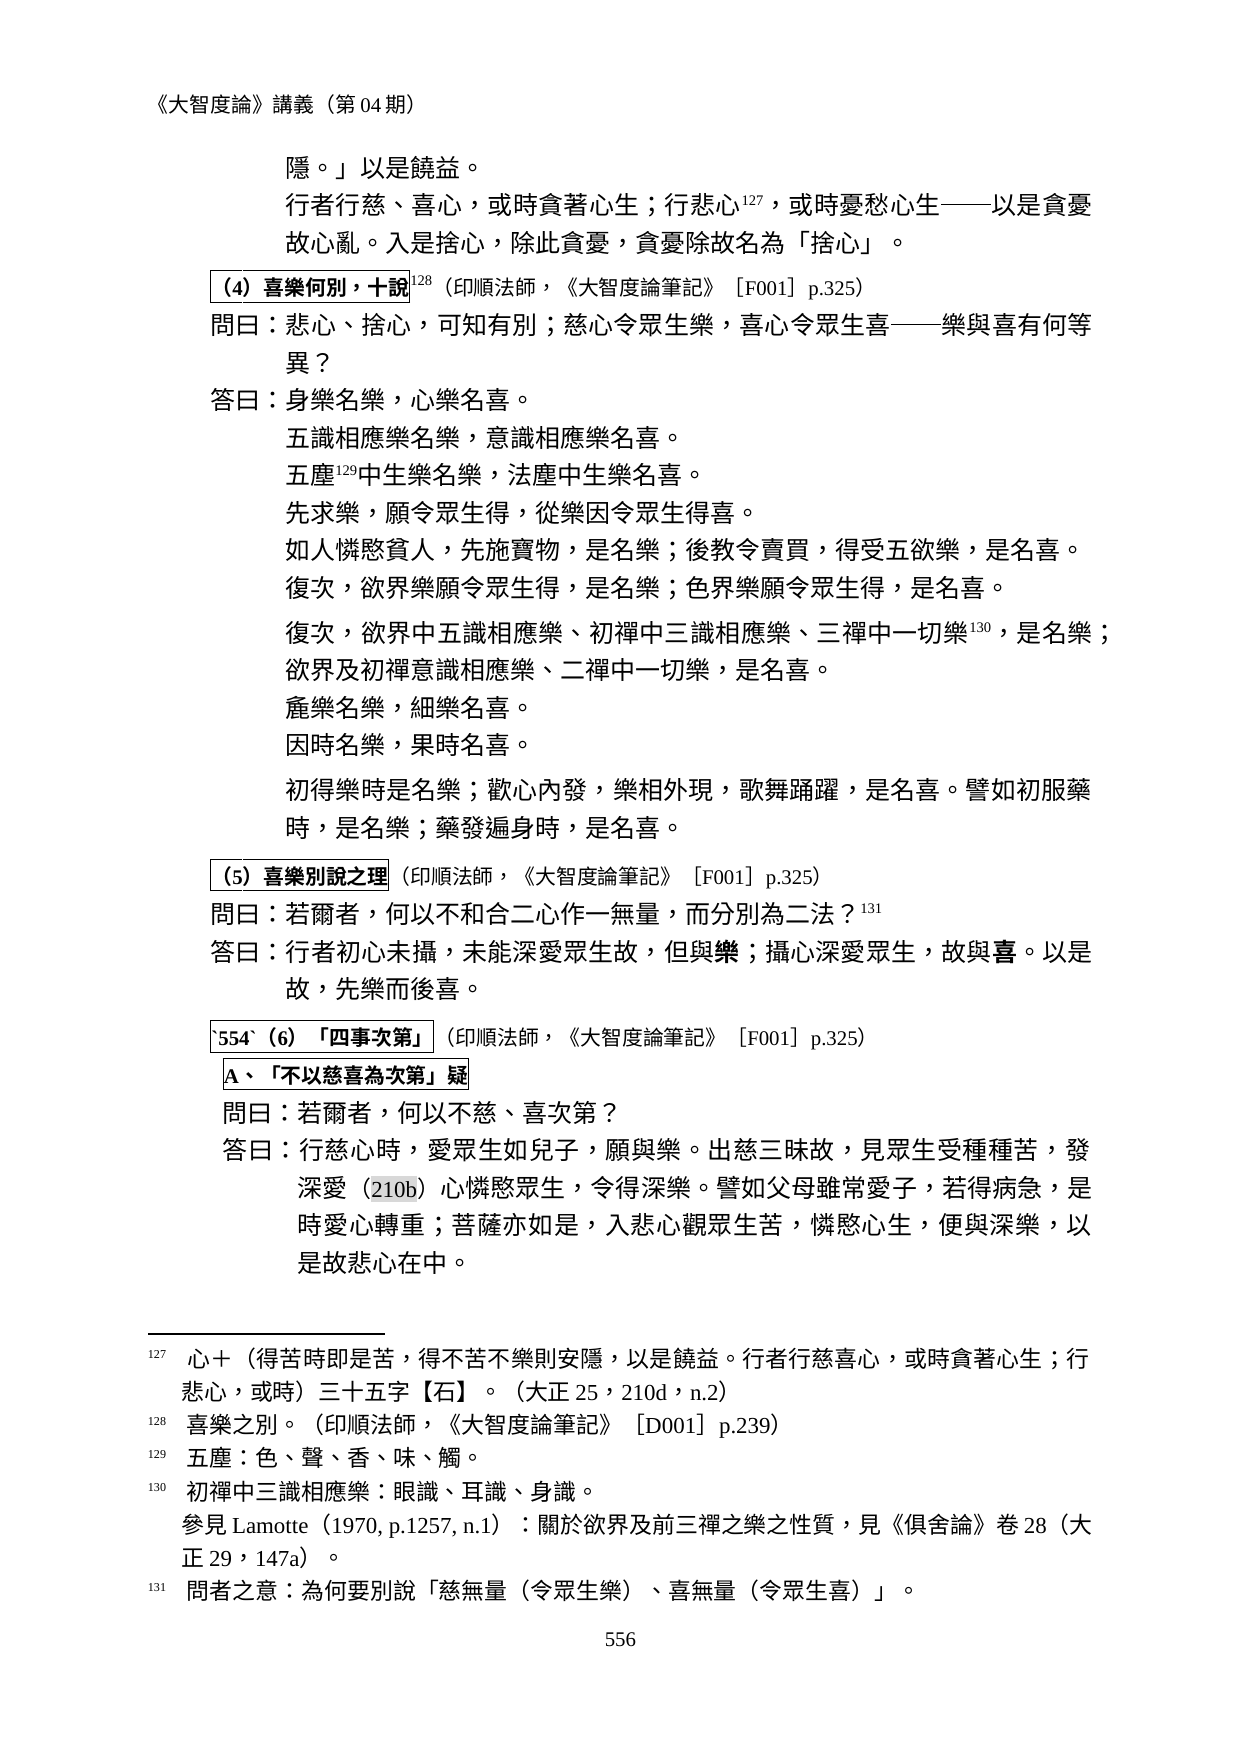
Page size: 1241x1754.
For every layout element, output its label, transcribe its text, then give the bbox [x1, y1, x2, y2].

text 五塵中生樂名樂，法塵中生樂名喜。 [285, 455, 1092, 493]
text 答曰：行者初心未攝，未能深愛眾生故，但與樂；攝心深愛眾生，故與喜。以是故，先樂而後喜。 [210, 931, 1092, 1006]
text 如人憐愍貧人，先施寶物，是名樂；後教令賣買，得受五欲樂，是名喜。 [285, 530, 1092, 568]
text 問曰：悲心、捨心，可知有別；慈心令眾生樂，喜心令眾生喜──樂與喜有何等異？ [210, 305, 1092, 380]
text 答曰：行者作是念：「一切眾生離樂時得苦，苦時即是苦，得不苦不樂則安隱。」以是饒益。 [210, 148, 1092, 185]
text 復次，欲界樂願令眾生得，是名樂；色界樂願令眾生得，是名喜。 [285, 568, 1092, 605]
text 行者行慈、喜心，或時貪著心生；行悲心，或時憂愁心生──以是貪憂故心亂。入是捨心，除此貪憂，貪憂除故名為「捨心」。 [285, 185, 1092, 260]
text 因時名樂，果時名喜。 [285, 725, 1092, 763]
text 復次，欲界中五識相應樂、初禪中三識相應樂、三禪中一切樂，是名樂；欲界及初禪意識相應樂、二禪中一切樂，是名喜。 [285, 613, 1092, 688]
text 麁樂名樂，細樂名喜。 [285, 688, 1092, 725]
text （4）喜樂何別，十說（印順法師，《大智度論筆記》［F001］p.325） [210, 268, 1092, 305]
text `554`（6）「四事次第」（印順法師，《大智度論筆記》［F001］p.325） [210, 1018, 1092, 1055]
text 初得樂時是名樂；歡心內發，樂相外現，歌舞踊躍，是名喜。譬如初服藥時，是名樂；藥發遍身時，是名喜。 [285, 770, 1092, 845]
text （5）喜樂別說之理（印順法師，《大智度論筆記》［F001］p.325） [210, 856, 1092, 894]
text 先求樂，願令眾生得，從樂因令眾生得喜。 [285, 493, 1092, 530]
text 問曰：若爾者，何以不和合二心作一無量，而分別為二法？ [210, 894, 1092, 931]
text A、「不以慈喜為次第」疑 [223, 1055, 1092, 1093]
text 答曰：行慈心時，愛眾生如兒子，願與樂。出慈三昧故，見眾生受種種苦，發深愛（210b）心憐愍眾生，令得深樂。譬如父母雖常愛子，若得病急，是時愛心轉重；菩薩亦如是，入悲心觀眾生苦，憐愍心生，便與深樂，以是故悲心在中。 [223, 1130, 1092, 1280]
text 問曰：若爾者，何以不慈、喜次第？ [223, 1093, 1092, 1130]
text 五識相應樂名樂，意識相應樂名喜。 [285, 418, 1092, 455]
text 答曰：身樂名樂，心樂名喜。 [210, 380, 1092, 418]
